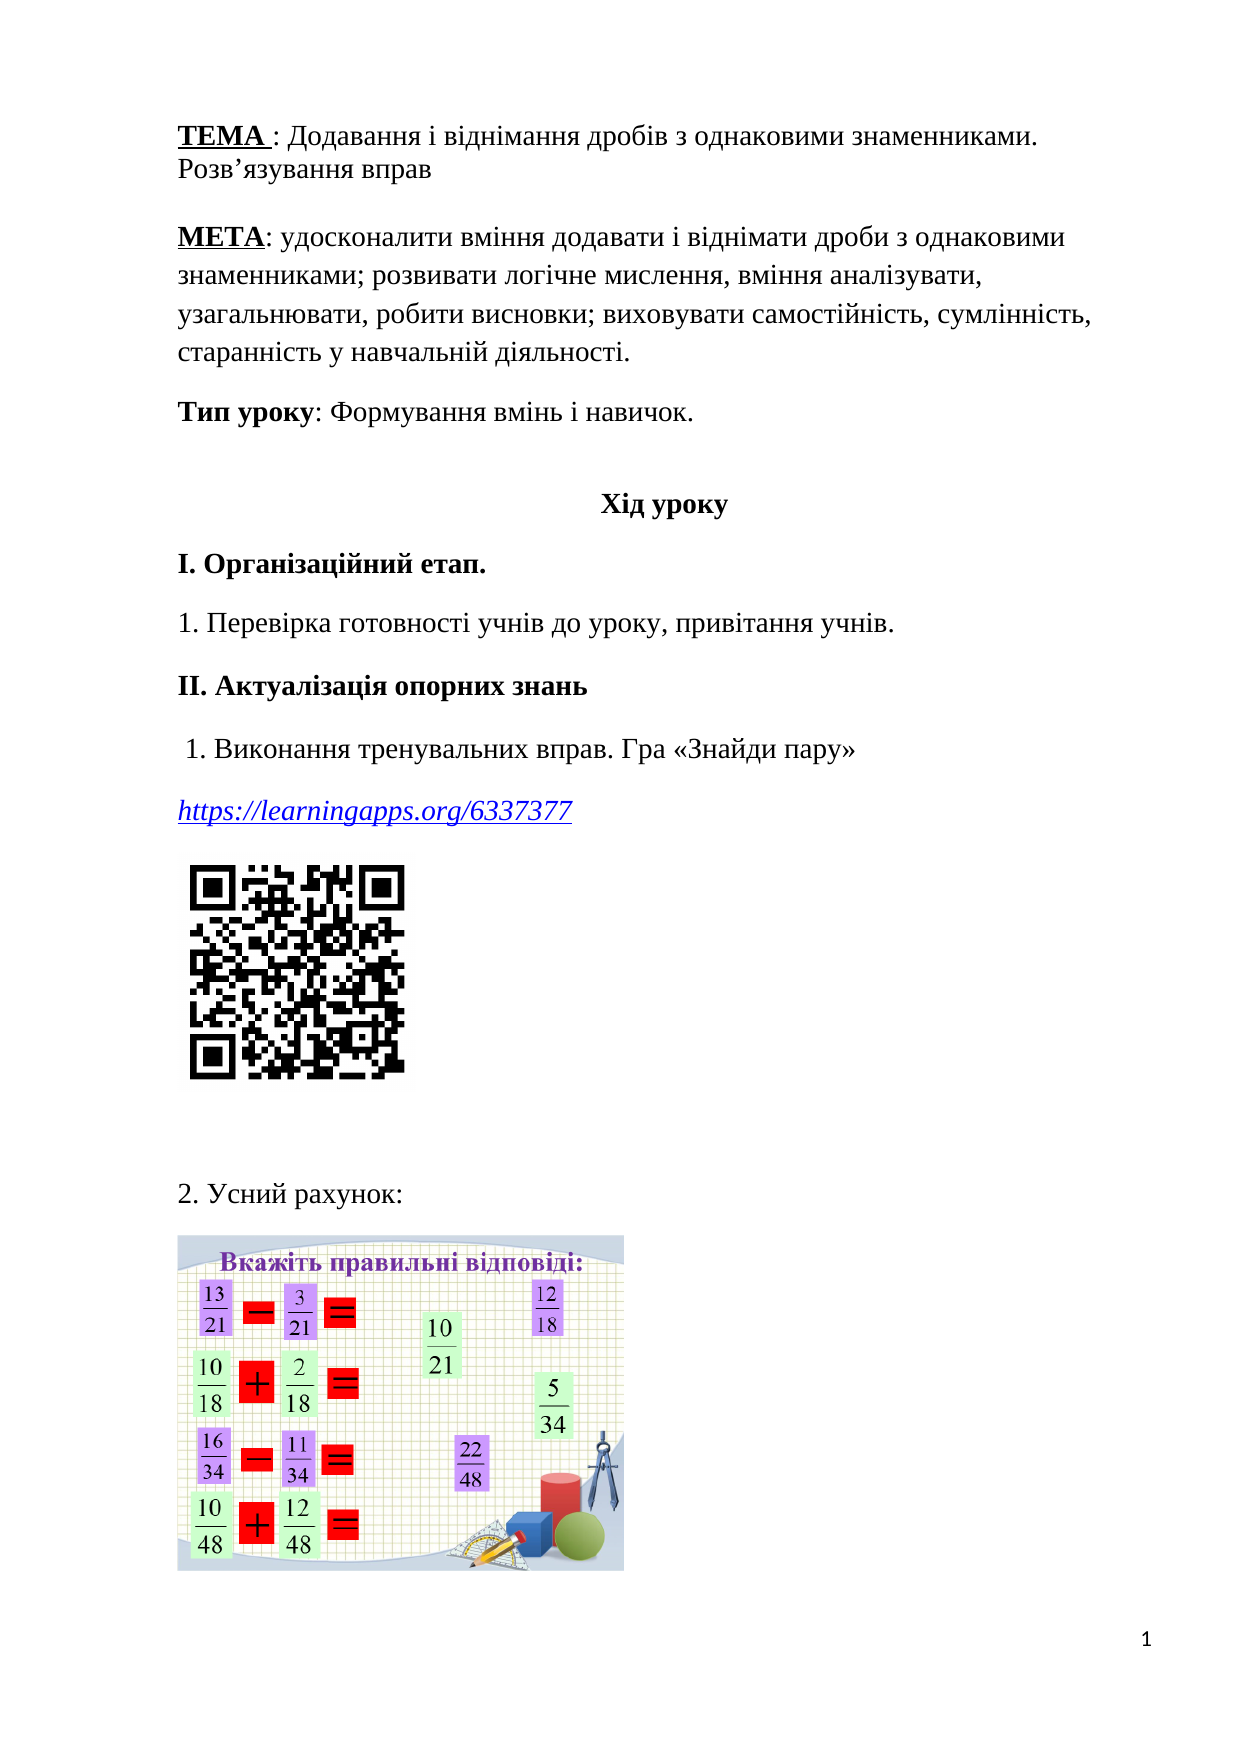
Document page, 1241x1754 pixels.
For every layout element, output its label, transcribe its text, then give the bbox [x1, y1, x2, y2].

picture [177, 852, 417, 1092]
picture [177, 1235, 624, 1571]
text ІІ. Актуалізація опорних знань [177, 668, 1152, 702]
text І. Організаційний етап. [133, 546, 1152, 579]
text Тип уроку: Формування вмінь і навичок. [177, 394, 1152, 427]
text 1. Перевірка готовності учнів до уроку, привітання учнів. [133, 605, 1152, 639]
text 1. Виконання тренувальних вправ. Гра «Знайди пару» [177, 731, 1152, 764]
text ТЕМА : Додавання і віднімання дробів з однаковими знаменниками. Розв’язування вправ [177, 118, 1152, 185]
text МЕТА: удосконалити вміння додавати і віднімати дроби з однаковими знаменниками; розвивати логічне мислення, вміння аналізувати, узагальнювати, робити висновки; виховувати самостійність, сумлінність, старанність у навчальній діяльності. [177, 219, 1152, 368]
text https://learningapps.org/6337377 [177, 793, 1152, 827]
text 2. Усний рахунок: [177, 1176, 1152, 1210]
text Хід уроку [177, 487, 1152, 520]
